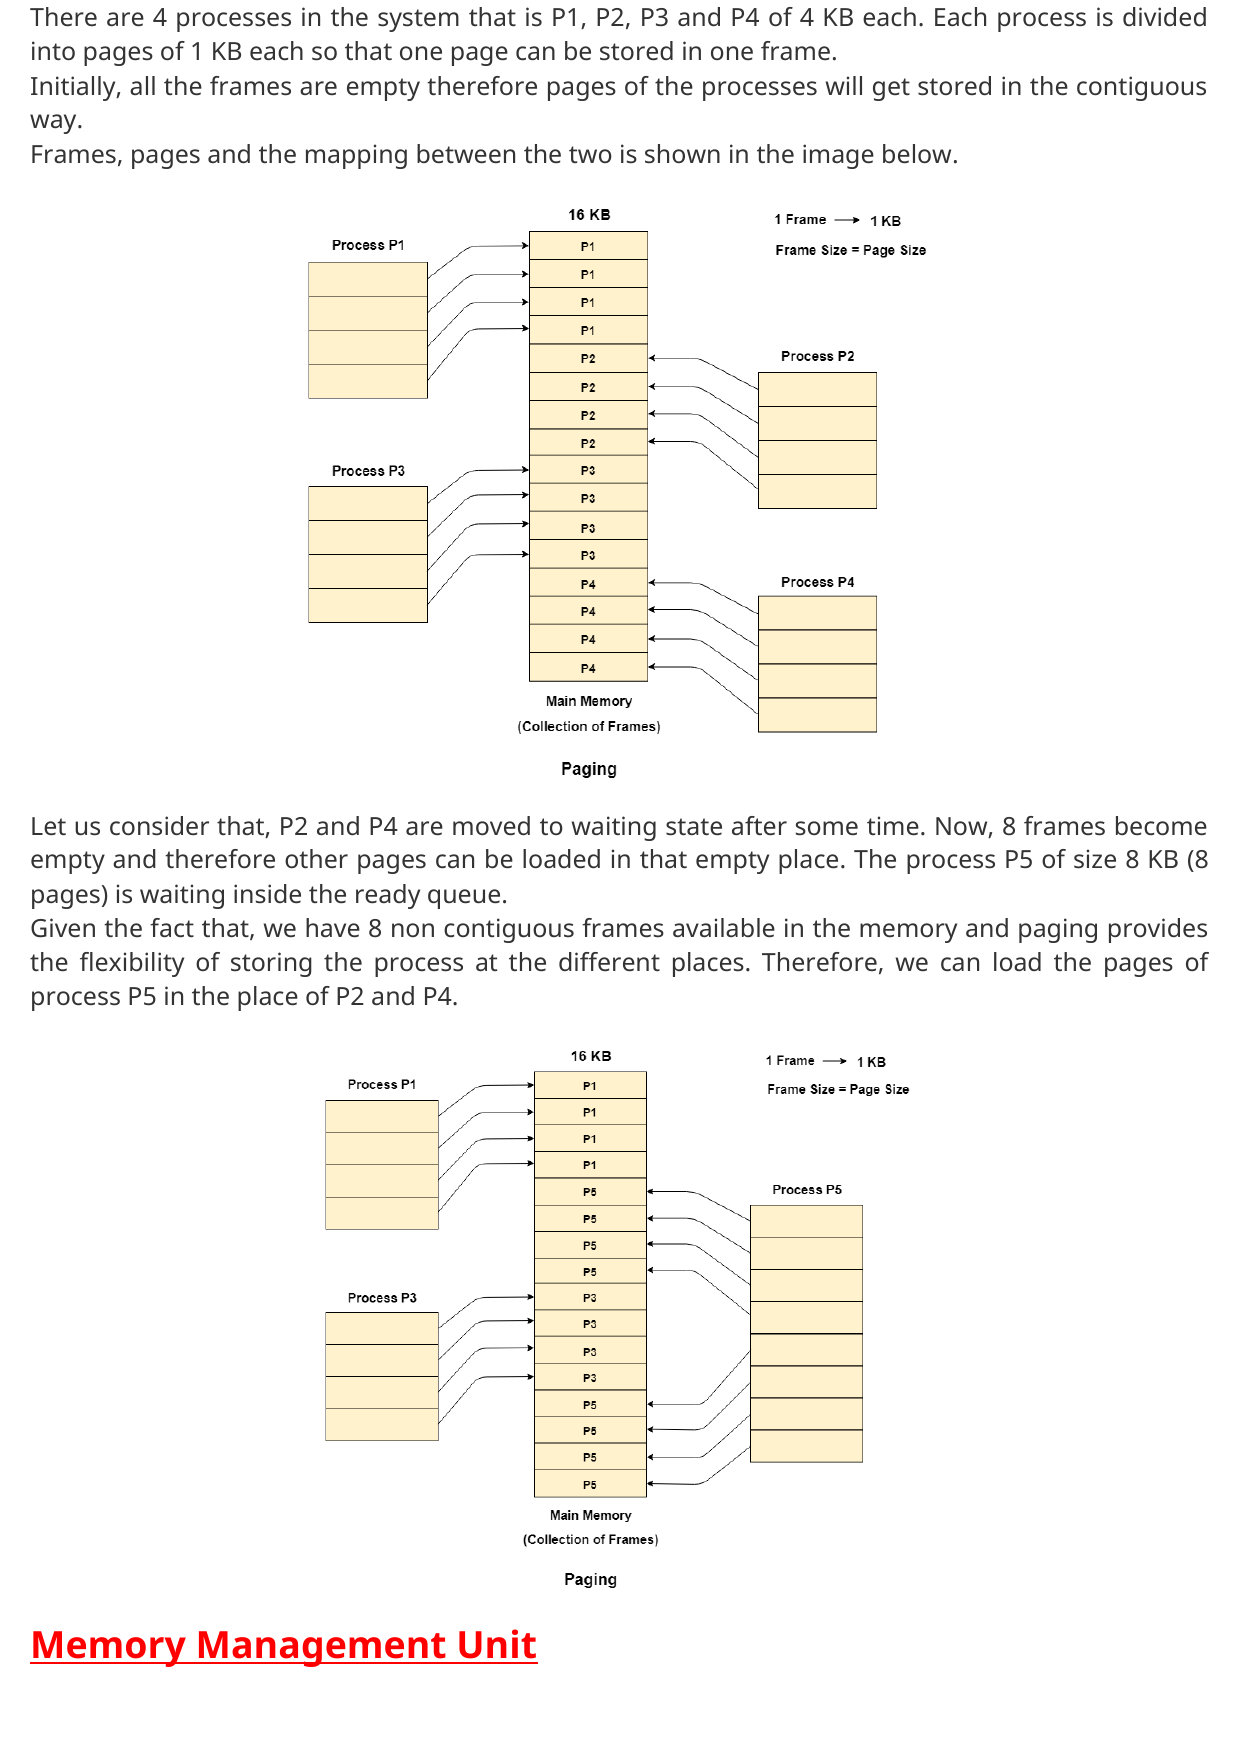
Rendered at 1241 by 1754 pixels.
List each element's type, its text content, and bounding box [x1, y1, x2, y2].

text There are 4 processes in the system that is P1, P2, P3 and P4 of 4 KB each. Each process is divided into pages of 1 KB each so that one page can be stored in one frame. [30, 0, 1210, 68]
text Memory Management Unit [30, 1619, 1210, 1670]
picture [325, 1043, 915, 1591]
text Given the fact that, we have 8 non contiguous frames available in the memory and paging provides the flexibility of storing the process at the different places. Therefore, we can load the pages of process P5 in the place of P2 and P4. [30, 910, 1210, 1012]
picture [308, 201, 932, 781]
text Frames, pages and the mapping between the two is shown in the image below. [30, 136, 1210, 170]
text Let us consider that, P2 and P4 are moved to waiting state after some time. Now, 8 frames become empty and therefore other pages can be loaded in that empty place. The process P5 of size 8 KB (8 pages) is waiting inside the ready queue. [30, 808, 1210, 910]
text Initially, all the frames are empty therefore pages of the processes will get stored in the contiguous way. [30, 68, 1210, 136]
